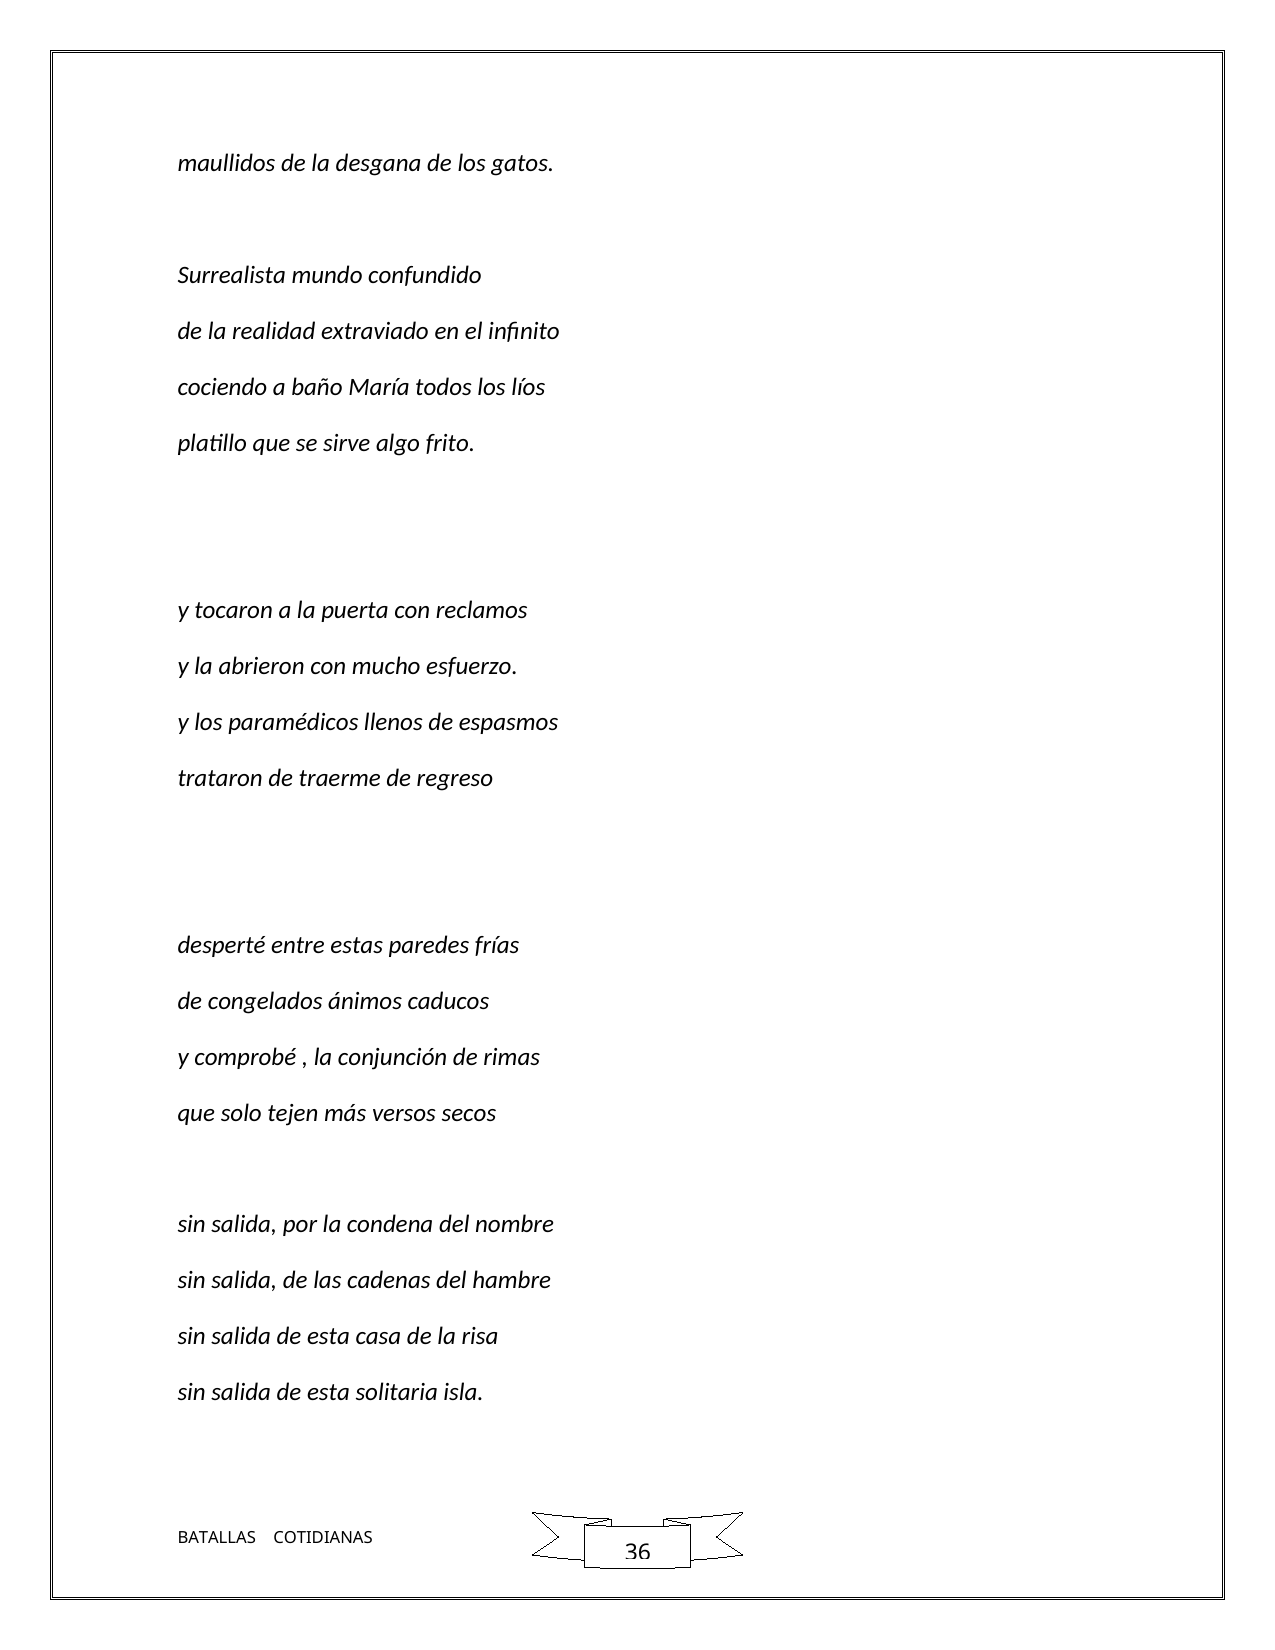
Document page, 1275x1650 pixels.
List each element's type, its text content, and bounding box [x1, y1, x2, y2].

text maullidos de la desgana de los gatos. [177, 148, 1098, 178]
text desperté entre estas paredes frías [177, 929, 1098, 960]
text trataron de traerme de regreso [177, 762, 1098, 792]
text sin salida, de las cadenas del hambre [177, 1264, 1098, 1295]
text y los paramédicos llenos de espasmos [177, 706, 1098, 736]
text sin salida de esta solitaria isla. [177, 1376, 1098, 1406]
text de congelados ánimos caducos [177, 985, 1098, 1016]
text de la realidad extraviado en el infinito [177, 315, 1098, 346]
text y tocaron a la puerta con reclamos [177, 594, 1098, 625]
text y comprobé , la conjunción de rimas [177, 1041, 1098, 1071]
text sin salida de esta casa de la risa [177, 1320, 1098, 1351]
text sin salida, por la condena del nombre [177, 1208, 1098, 1239]
text cociendo a baño María todos los líos [177, 371, 1098, 401]
text platillo que se sirve algo frito. [177, 427, 1098, 457]
text Surrealista mundo confundido [177, 259, 1098, 290]
text que solo tejen más versos secos [177, 1097, 1098, 1127]
text y la abrieron con mucho esfuerzo. [177, 650, 1098, 681]
